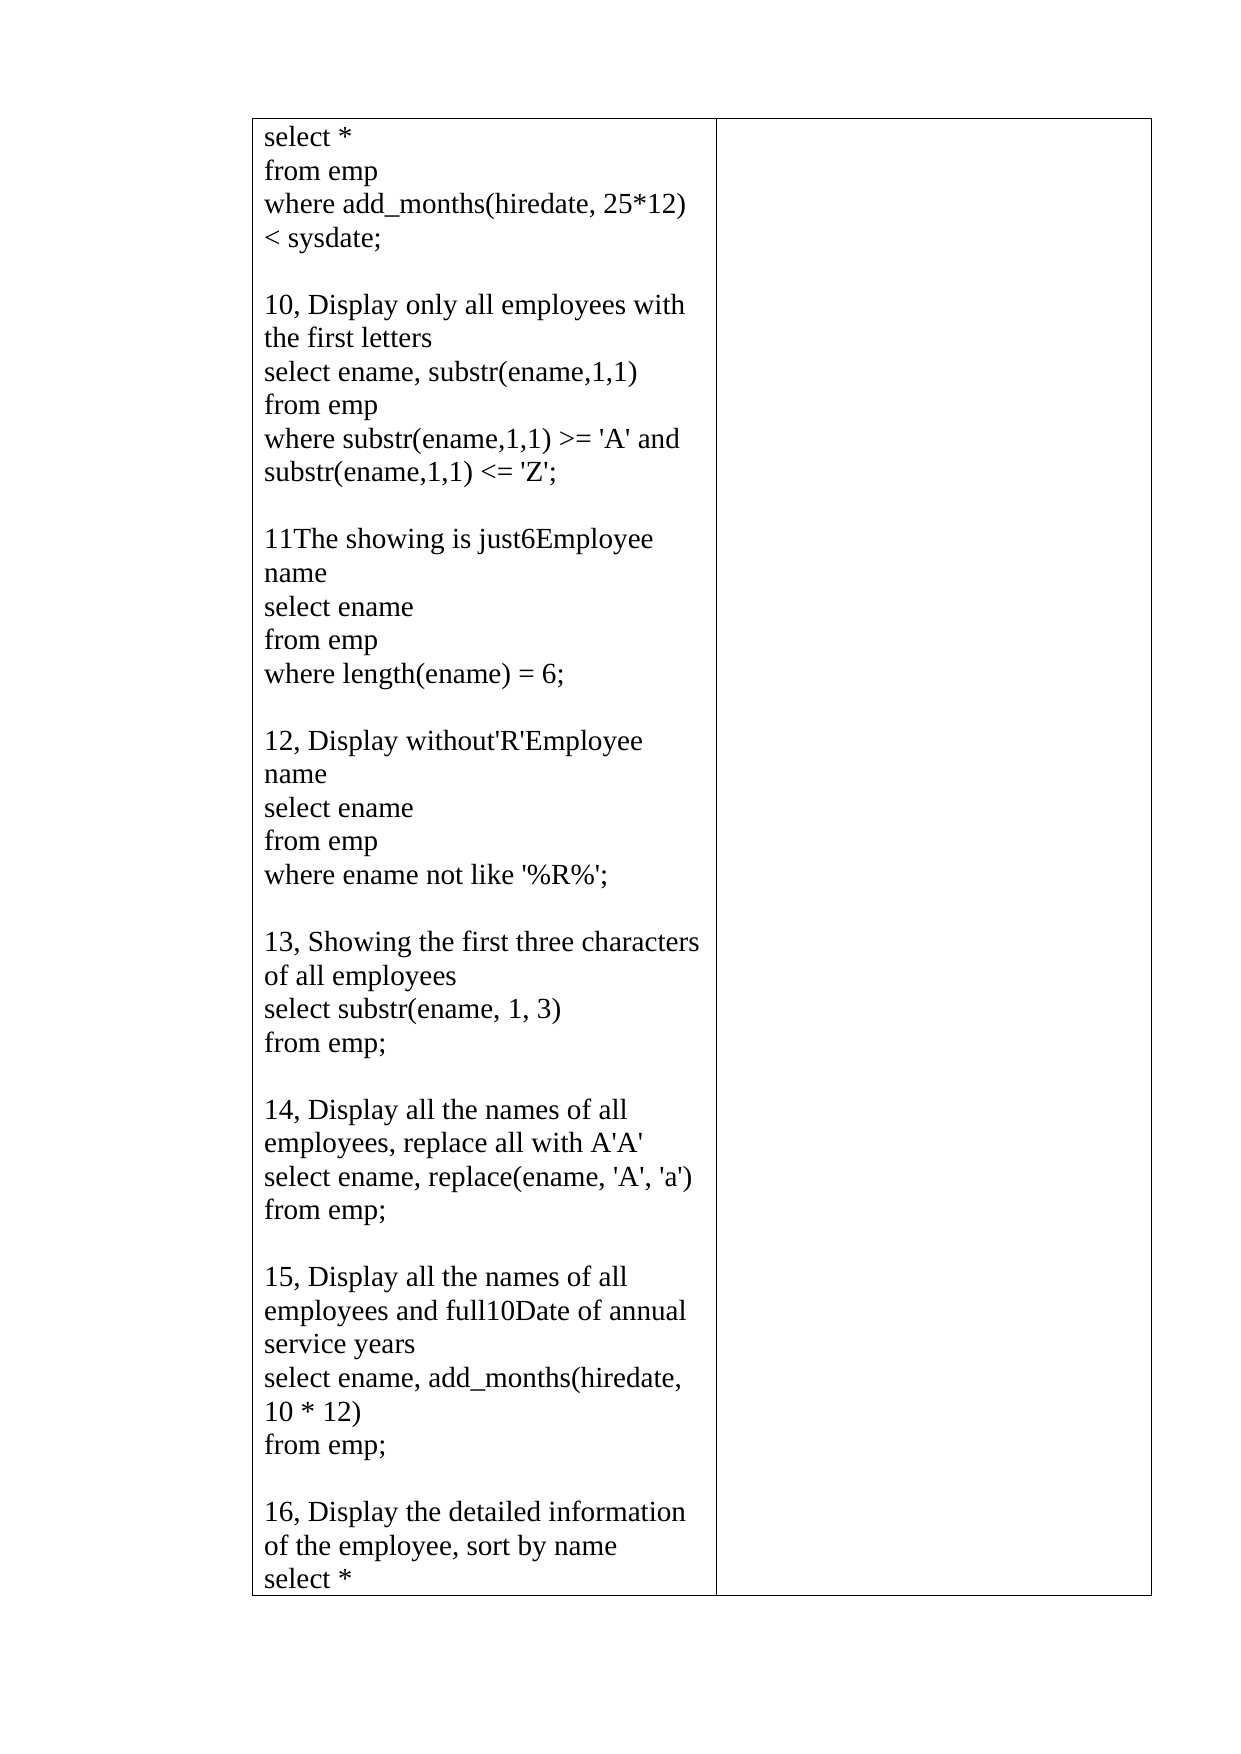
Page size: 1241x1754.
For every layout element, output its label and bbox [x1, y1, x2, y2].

table_cell [717, 119, 1151, 1595]
table_cell [253, 119, 716, 1595]
